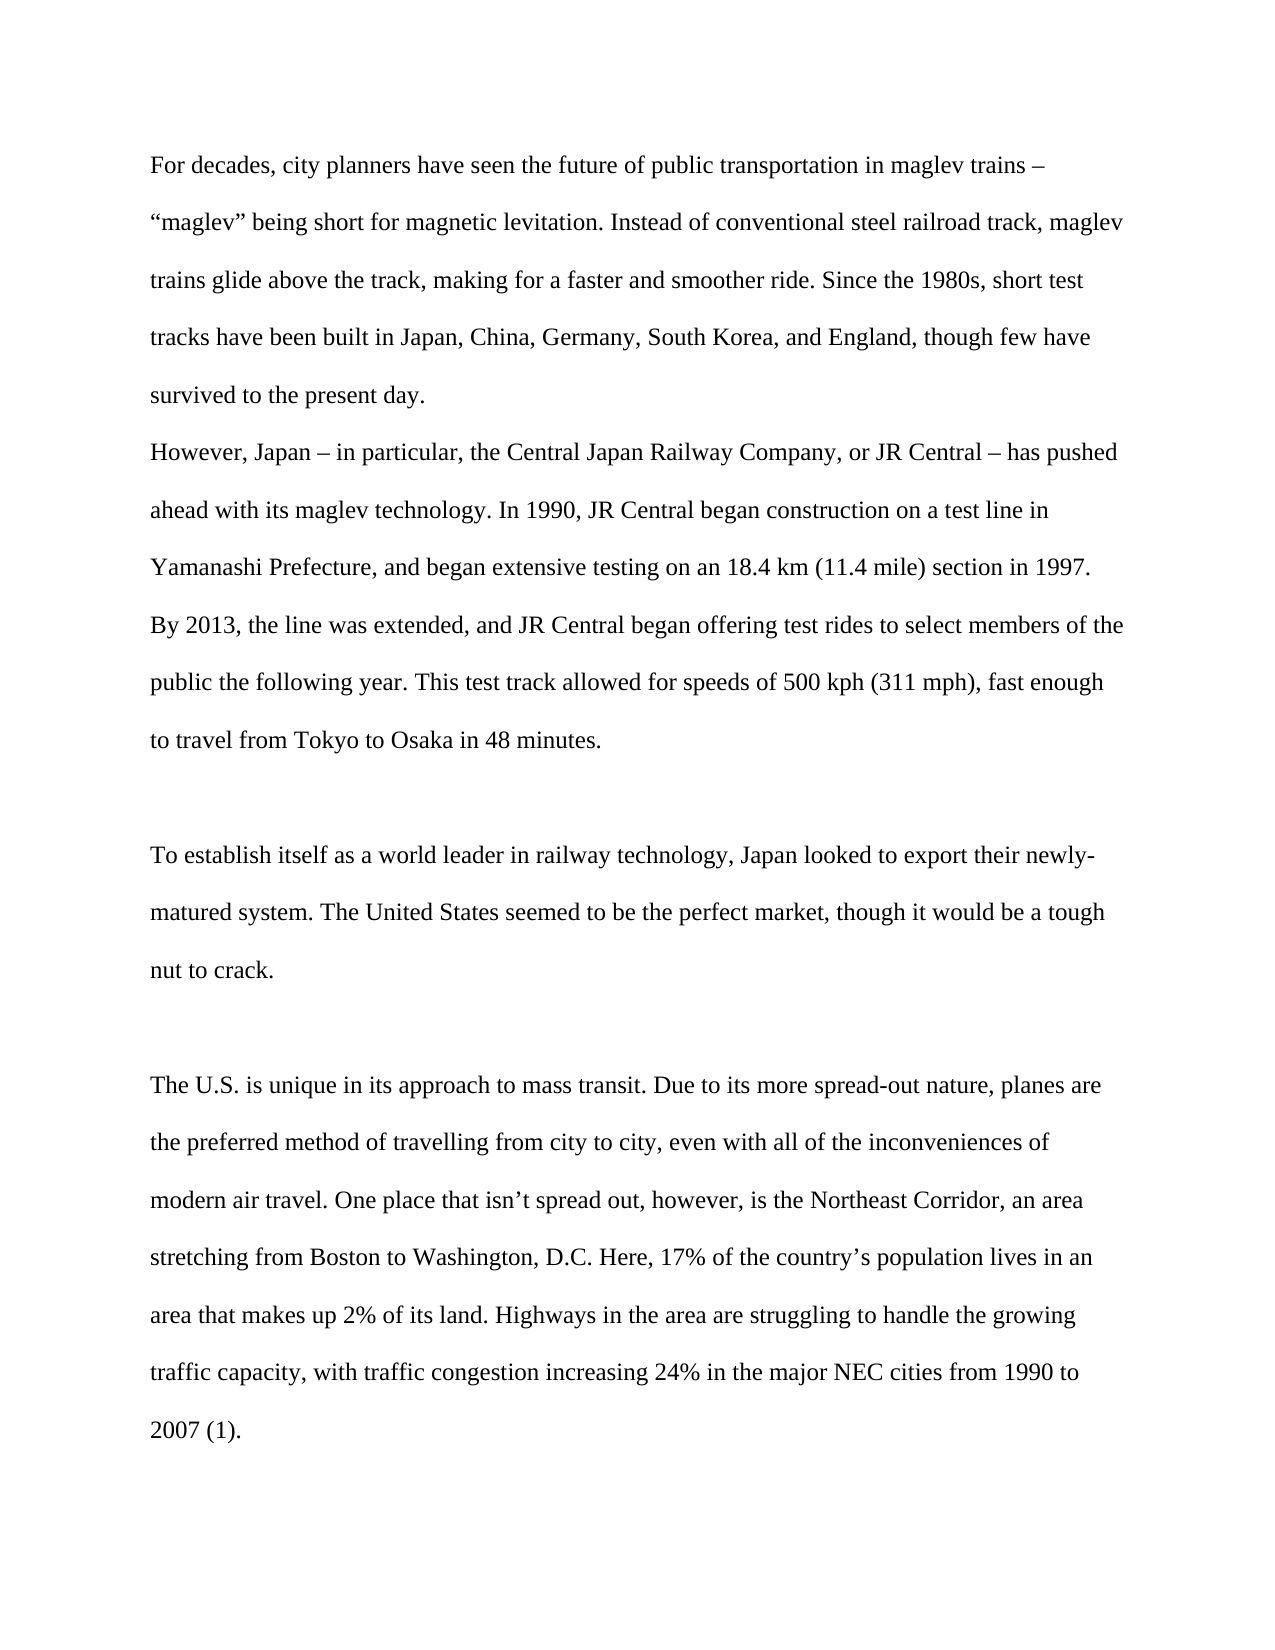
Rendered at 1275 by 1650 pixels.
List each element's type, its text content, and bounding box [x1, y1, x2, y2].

text To establish itself as a world leader in railway technology, Japan looked to export their newly-matured system. The United States seemed to be the perfect market, though it would be a tough nut to crack. [150, 840, 1125, 984]
text For decades, city planners have seen the future of public transportation in maglev trains – “maglev” being short for magnetic levitation. Instead of conventional steel railroad track, maglev trains glide above the track, making for a faster and smoother ride. Since the 1980s, short test tracks have been built in Japan, China, Germany, South Korea, and England, though few have survived to the present day. [150, 150, 1125, 409]
text The U.S. is unique in its approach to mass transit. Due to its more spread-out nature, planes are the preferred method of travelling from city to city, even with all of the inconveniences of modern air travel. One place that isn’t spread out, however, is the Northeast Corridor, an area stretching from Boston to Washington, D.C. Here, 17% of the country’s population lives in an area that makes up 2% of its land. Highways in the area are struggling to handle the growing traffic capacity, with traffic congestion increasing 24% in the major NEC cities from 1990 to 2007 (1). [150, 1070, 1125, 1444]
text However, Japan – in particular, the Central Japan Railway Company, or JR Central – has pushed ahead with its maglev technology. In 1990, JR Central began construction on a test line in Yamanashi Prefecture, and began extensive testing on an 18.4 km (11.4 mile) section in 1997. By 2013, the line was extended, and JR Central began offering test rides to select members of the public the following year. This test track allowed for speeds of 500 kph (311 mph), fast enough to travel from Tokyo to Osaka in 48 minutes. [150, 437, 1125, 754]
